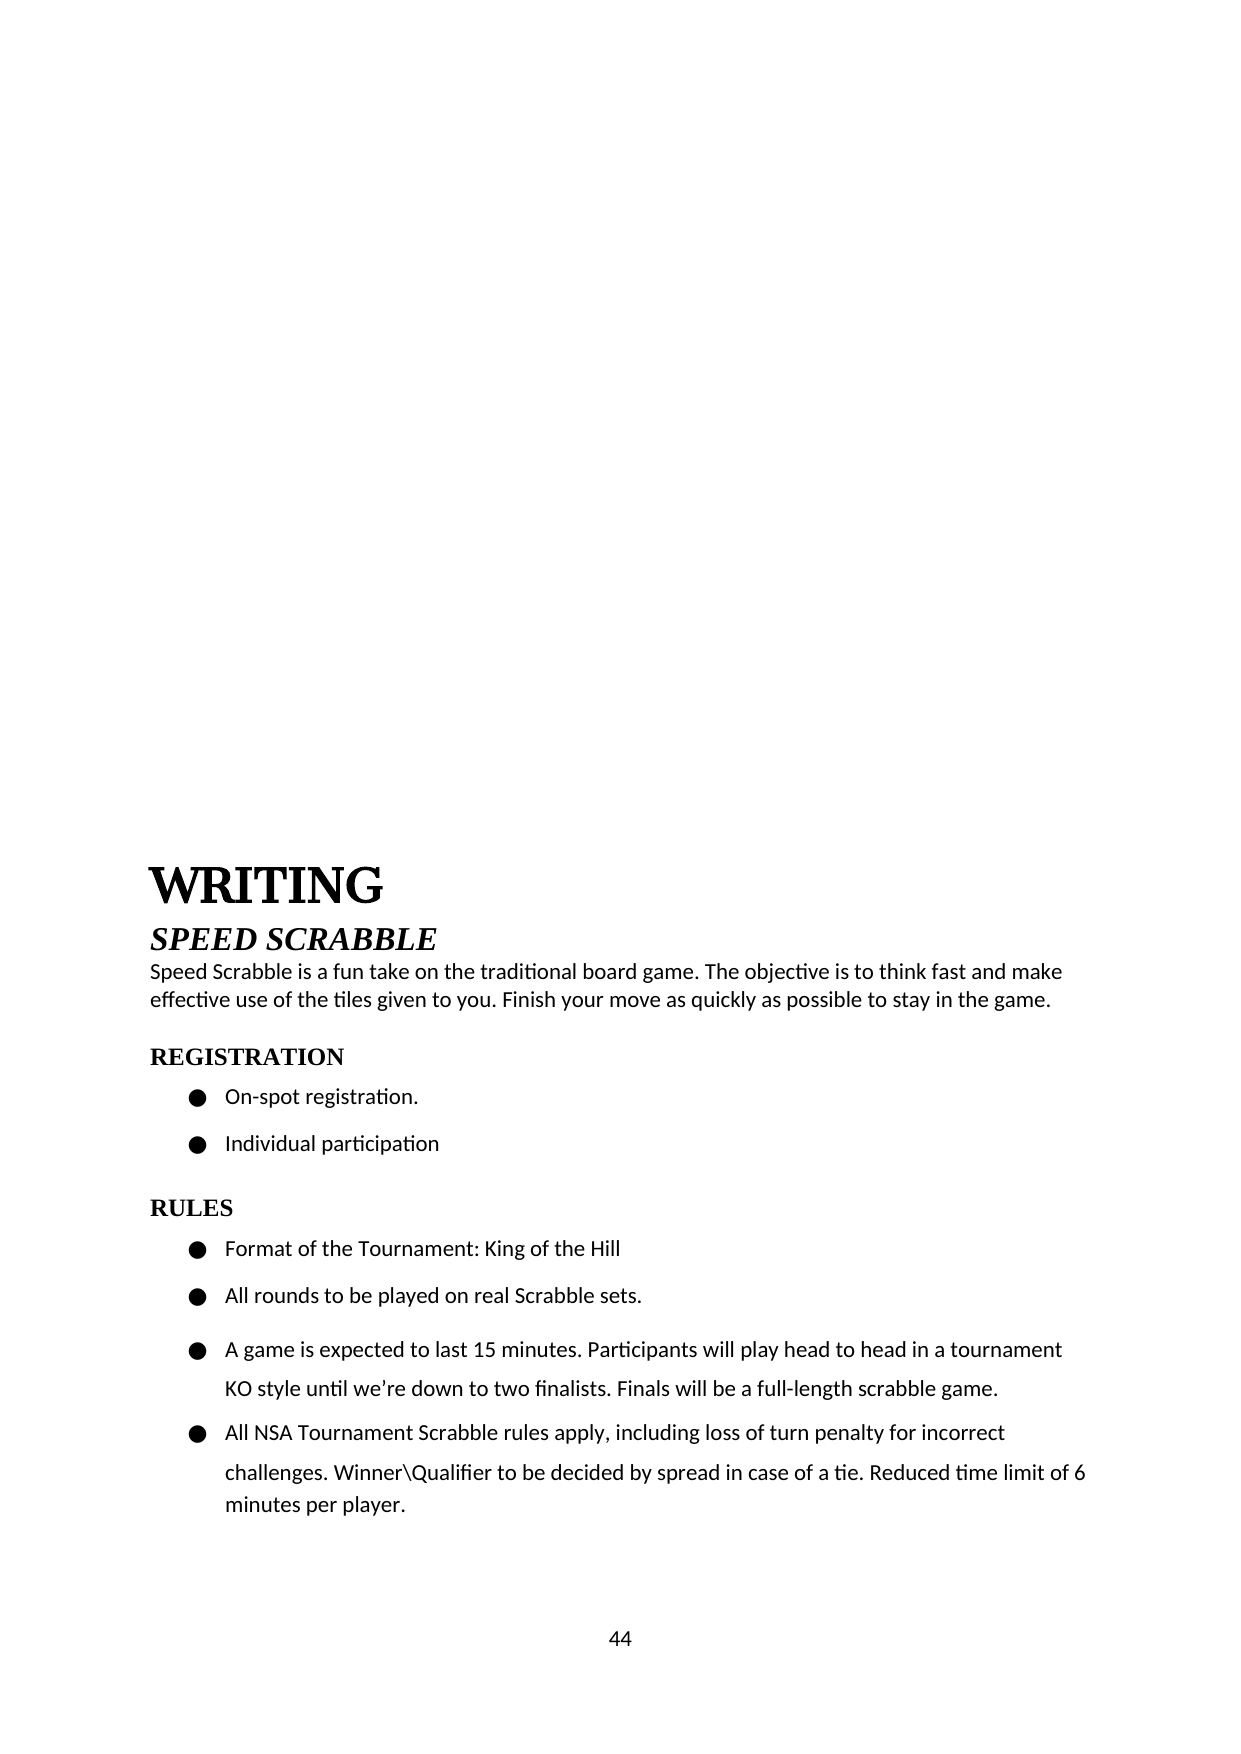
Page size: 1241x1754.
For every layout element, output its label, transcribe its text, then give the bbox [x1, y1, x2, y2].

list Individual participation [187, 1118, 1090, 1165]
list A game is expected to last 15 minutes. Participants will play head to head in a tournament KO style until we’re down to two finalists. Finals will be a full-length scrabble game. [187, 1323, 1090, 1402]
text REGISTRATION [150, 1042, 1090, 1071]
list Format of the Tournament: King of the Hill [187, 1222, 1090, 1269]
list All NSA Tournament Scrabble rules apply, including loss of turn penalty for incorrect challenges. Winner\Qualifier to be decided by spread in case of a tie. Reduced time limit of 6 minutes per player. [187, 1406, 1090, 1518]
text Speed Scrabble is a fun take on the traditional board game. The objective is to think fast and make effective use of the tiles given to you. Finish your move as quickly as possible to stay in the game. [150, 957, 1090, 1013]
list On-spot registration. [187, 1071, 1090, 1118]
text RULES [150, 1193, 1090, 1222]
subtitle WRITING [150, 856, 1090, 915]
list All rounds to be played on real Scrabble sets. [187, 1269, 1090, 1316]
subtitle SPEED SCRABBLE [150, 919, 1090, 957]
